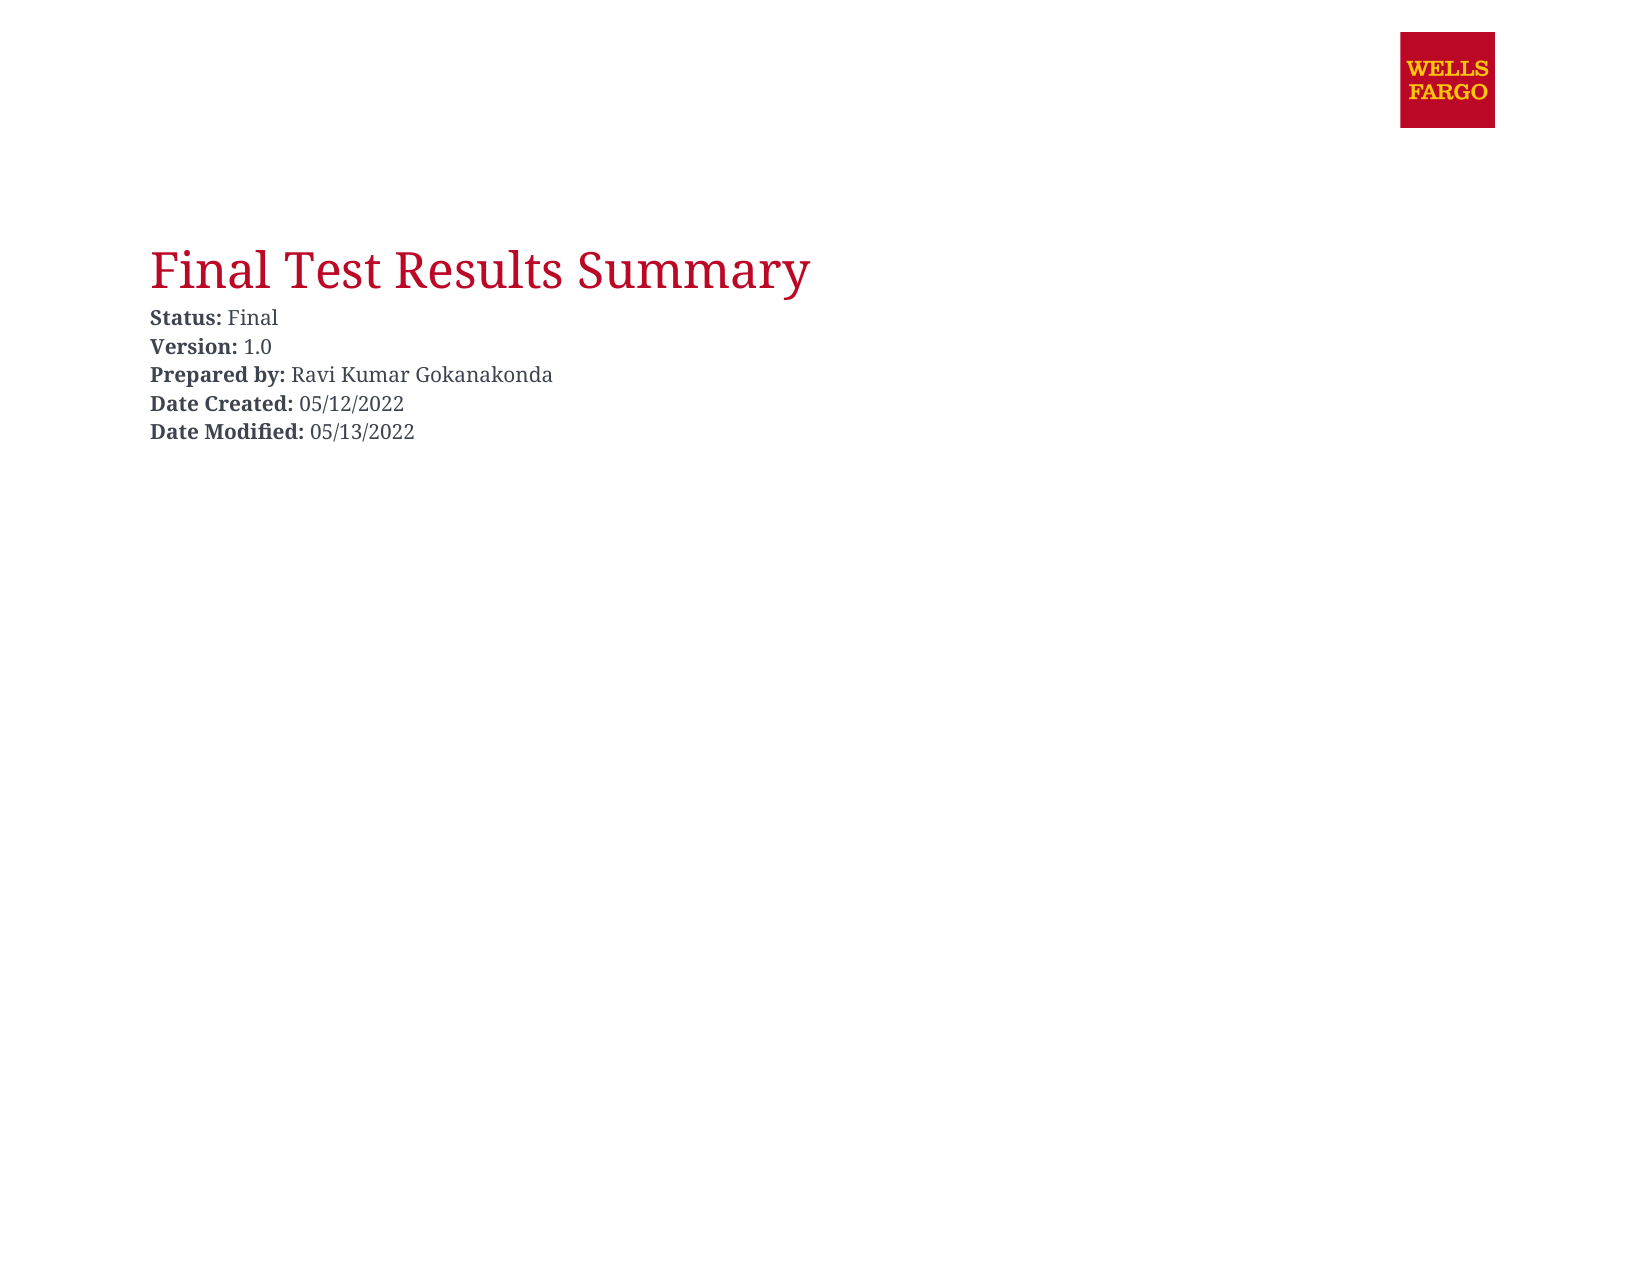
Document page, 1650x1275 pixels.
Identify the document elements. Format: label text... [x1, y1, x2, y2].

text Prepared by: Ravi Kumar Gokanakonda [150, 360, 1500, 389]
text Date Created: 05/12/2022 [150, 389, 1500, 417]
text Status: Final [150, 303, 1500, 332]
text Date Modified: 05/13/2022 [150, 417, 1500, 446]
text Version: 1.0 [150, 332, 1500, 360]
picture [1400, 32, 1495, 128]
text Final Test Results Summary [150, 235, 1500, 303]
